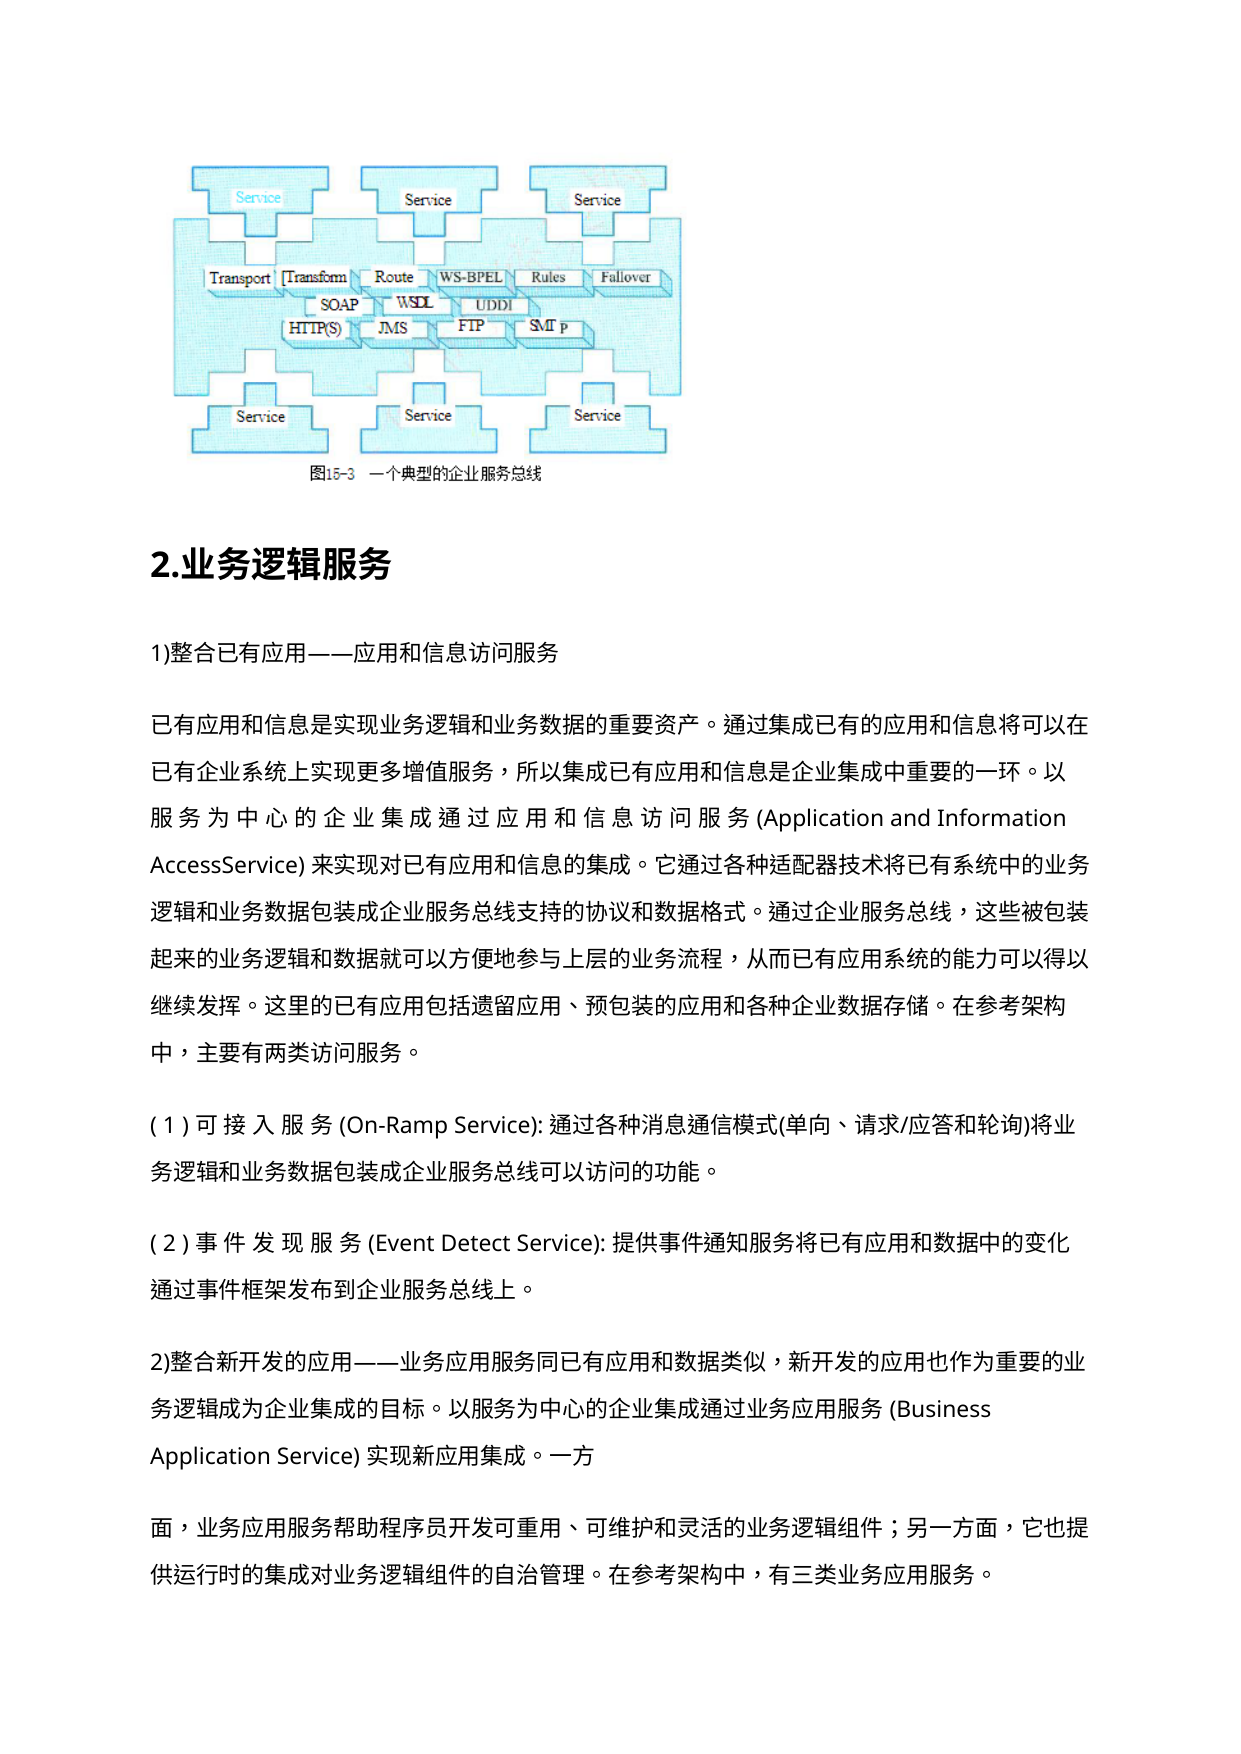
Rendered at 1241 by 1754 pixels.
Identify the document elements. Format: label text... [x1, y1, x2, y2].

text ( 1 ) 可 接 入 服 务 (On-Ramp Service): 通过各种消息通信模式(单向、请求/应答和轮询)将业务逻辑和业务数据包装成企业服务总线可以访问的功能。 [150, 1108, 1090, 1187]
text 2)整合新开发的应用——业务应用服务同已有应用和数据类似，新开发的应用也作为重要的业务逻辑成为企业集成的目标。以服务为中心的企业集成通过业务应用服务 (Business Application Service) 实现新应用集成。一方 [150, 1346, 1090, 1471]
text 1)整合已有应用——应用和信息访问服务 [150, 637, 1090, 668]
picture [150, 150, 739, 499]
text 面，业务应用服务帮助程序员开发可重用、可维护和灵活的业务逻辑组件；另一方面，它也提供运行时的集成对业务逻辑组件的自治管理。在参考架构中，有三类业务应用服务。 [150, 1512, 1090, 1590]
text 已有应用和信息是实现业务逻辑和业务数据的重要资产。通过集成已有的应用和信息将可以在已有企业系统上实现更多增值服务，所以集成已有应用和信息是企业集成中重要的一环。以 服 务 为 中 心 的 企 业 集 成 通 过 应 用 和 信 息 访 问 服 务 (Application and Information AccessService) 来实现对已有应用和信息的集成。它通过各种适配器技术将已有系统中的业务逻辑和业务数据包装成企业服务总线支持的协议和数据格式。通过企业服务总线，这些被包装起来的业务逻辑和数据就可以方便地参与上层的业务流程，从而已有应用系统的能力可以得以继续发挥。这里的已有应用包括遗留应用、预包装的应用和各种企业数据存储。在参考架构中，主要有两类访问服务。 [150, 708, 1090, 1068]
subtitle 2.业务逻辑服务 [150, 539, 1090, 588]
text ( 2 ) 事 件 发 现 服 务 (Event Detect Service): 提供事件通知服务将已有应用和数据中的变化通过事件框架发布到企业服务总线上。 [150, 1227, 1090, 1305]
